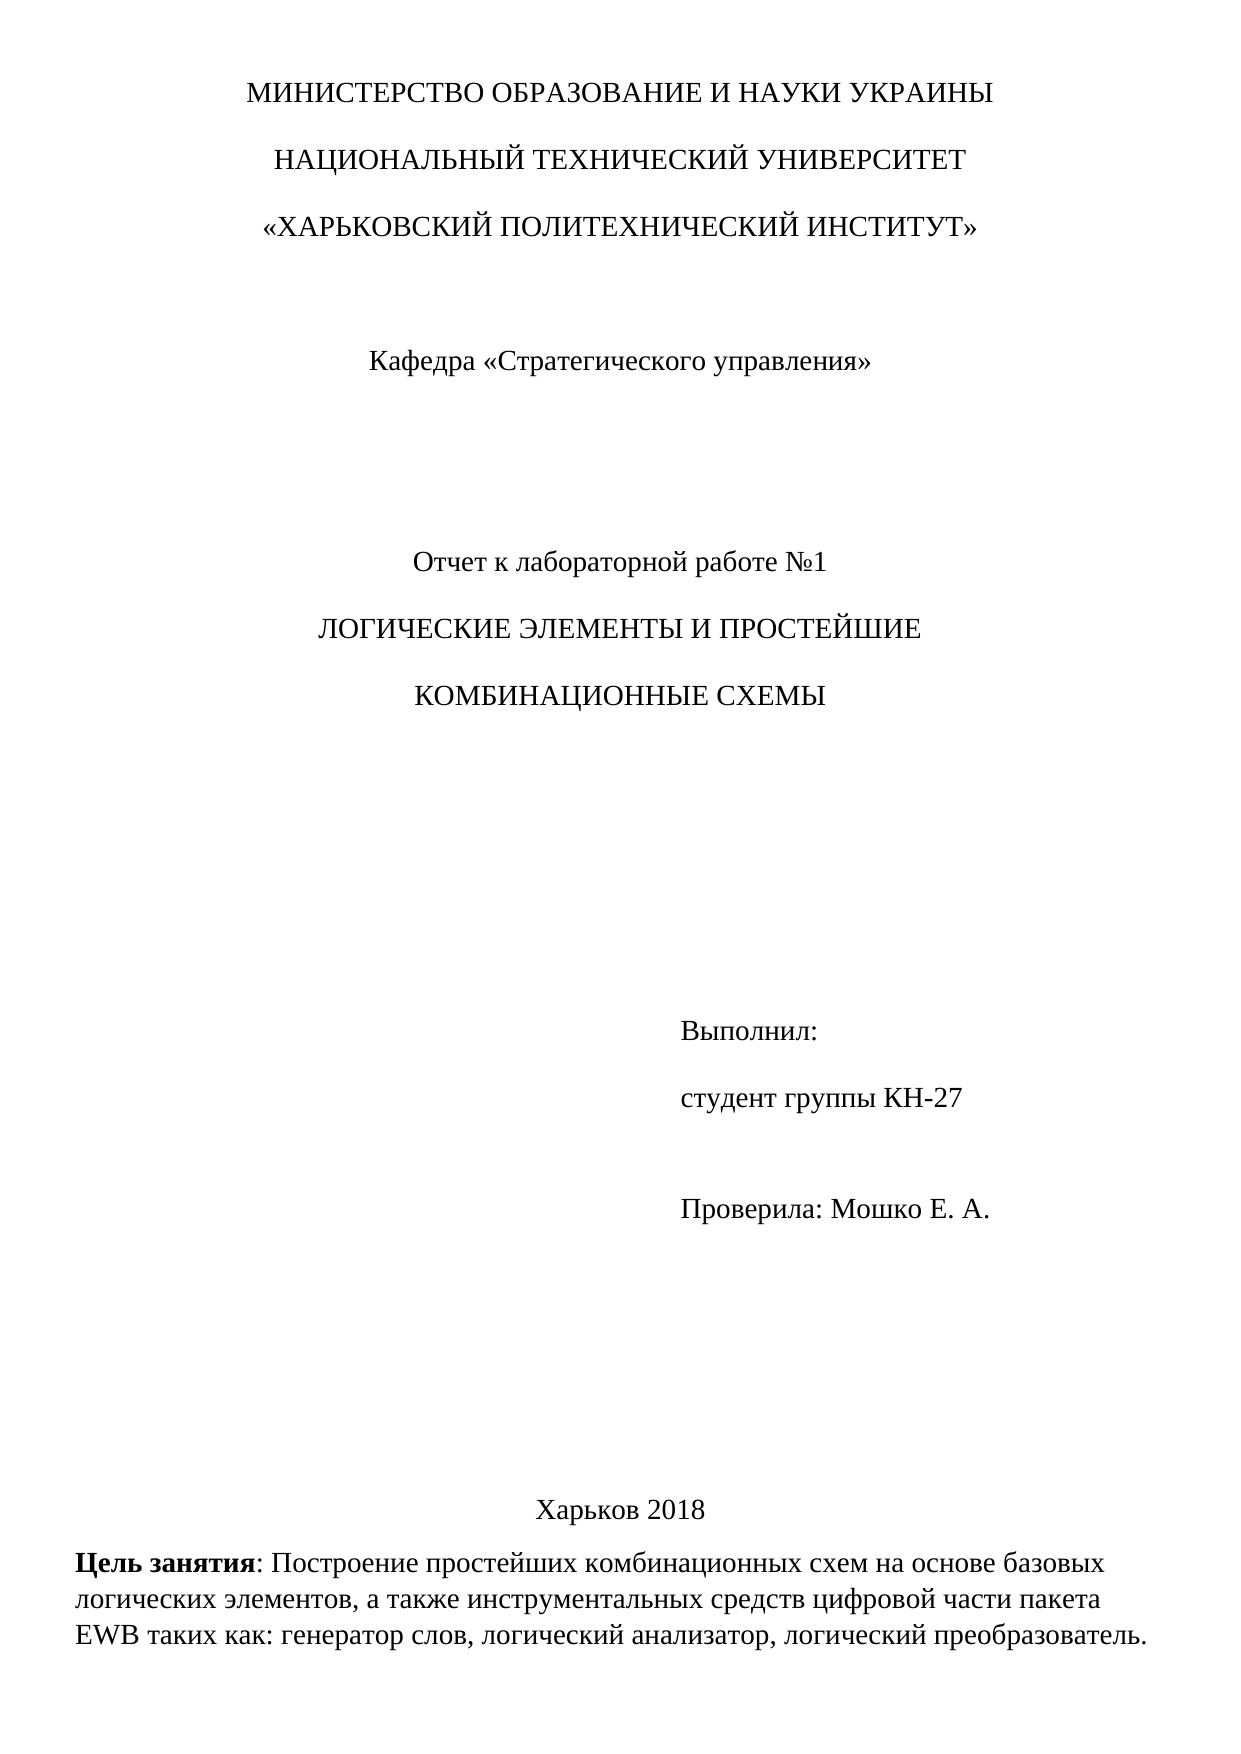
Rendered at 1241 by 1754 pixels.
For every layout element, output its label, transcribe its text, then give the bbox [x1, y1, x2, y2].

text МИНИСТЕРСТВО ОБРАЗОВАНИЕ И НАУКИ УКРАИНЫ [75, 75, 1165, 108]
text Отчет к лабораторной работе №1 [75, 544, 1165, 577]
text Харьков 2018 [75, 1492, 1165, 1526]
text НАЦИОНАЛЬНЫЙ ТЕХНИЧЕСКИЙ УНИВЕРСИТЕТ [75, 142, 1165, 176]
text Цель занятия: Построение простейших комбинационных схем на основе базовых логических элементов, а также инструментальных средств цифровой части пакета EWB таких как: генератор слов, логический анализатор, логический преобразователь. [75, 1545, 1165, 1651]
text «ХАРЬКОВСКИЙ ПОЛИТЕХНИЧЕСКИЙ ИНСТИТУТ» [75, 209, 1165, 242]
text Кафедра «Стратегического управления» [75, 343, 1165, 376]
text Выполнил: [680, 1013, 1165, 1046]
text ЛОГИЧЕСКИЕ ЭЛЕМЕНТЫ И ПРОСТЕЙШИЕ [75, 611, 1165, 644]
text КОМБИНАЦИОННЫЕ СХЕМЫ [75, 678, 1165, 711]
text Проверила: Мошко Е. А. [680, 1147, 1165, 1225]
text студент группы КН-27 [680, 1080, 1165, 1113]
